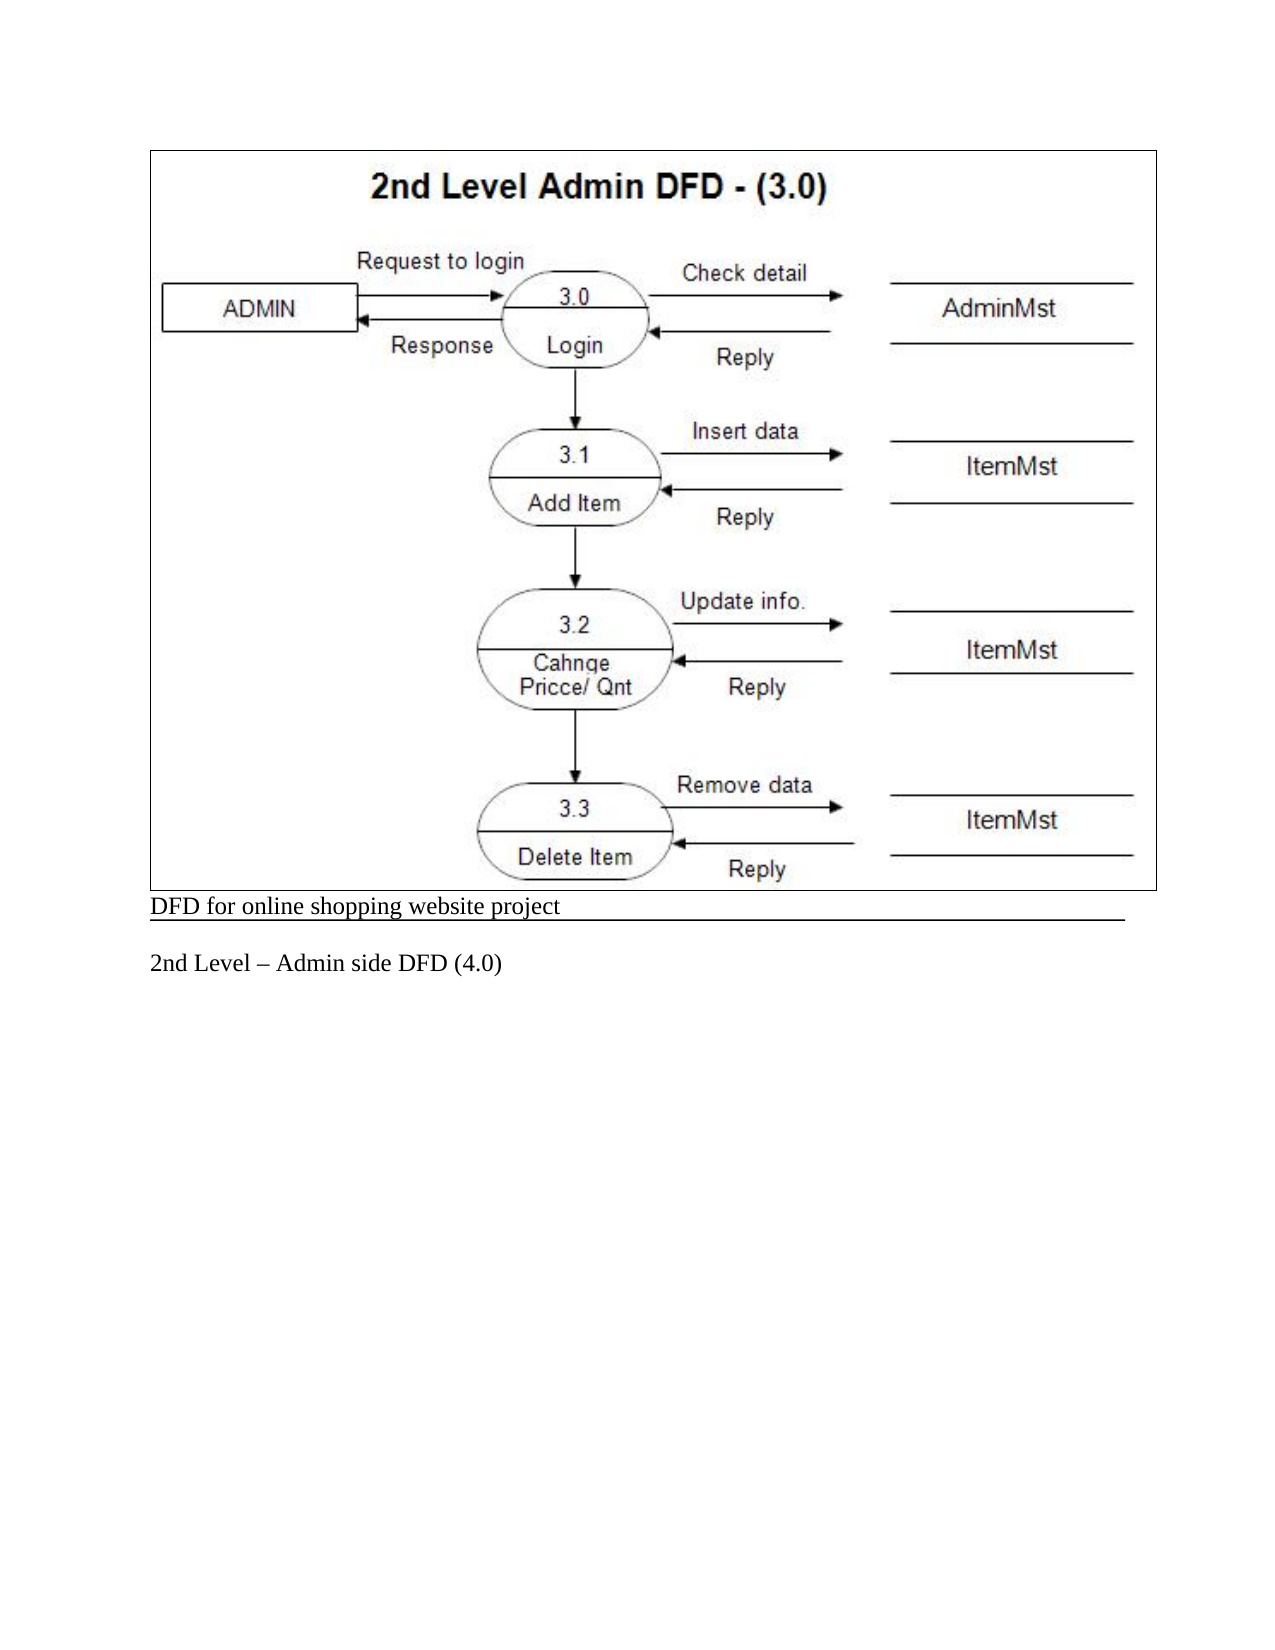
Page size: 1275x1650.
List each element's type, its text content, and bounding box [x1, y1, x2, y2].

text 2nd Level – Admin side DFD (4.0) [150, 948, 1125, 977]
text DFD for online shopping website project [150, 891, 1125, 919]
picture [151, 151, 1156, 890]
